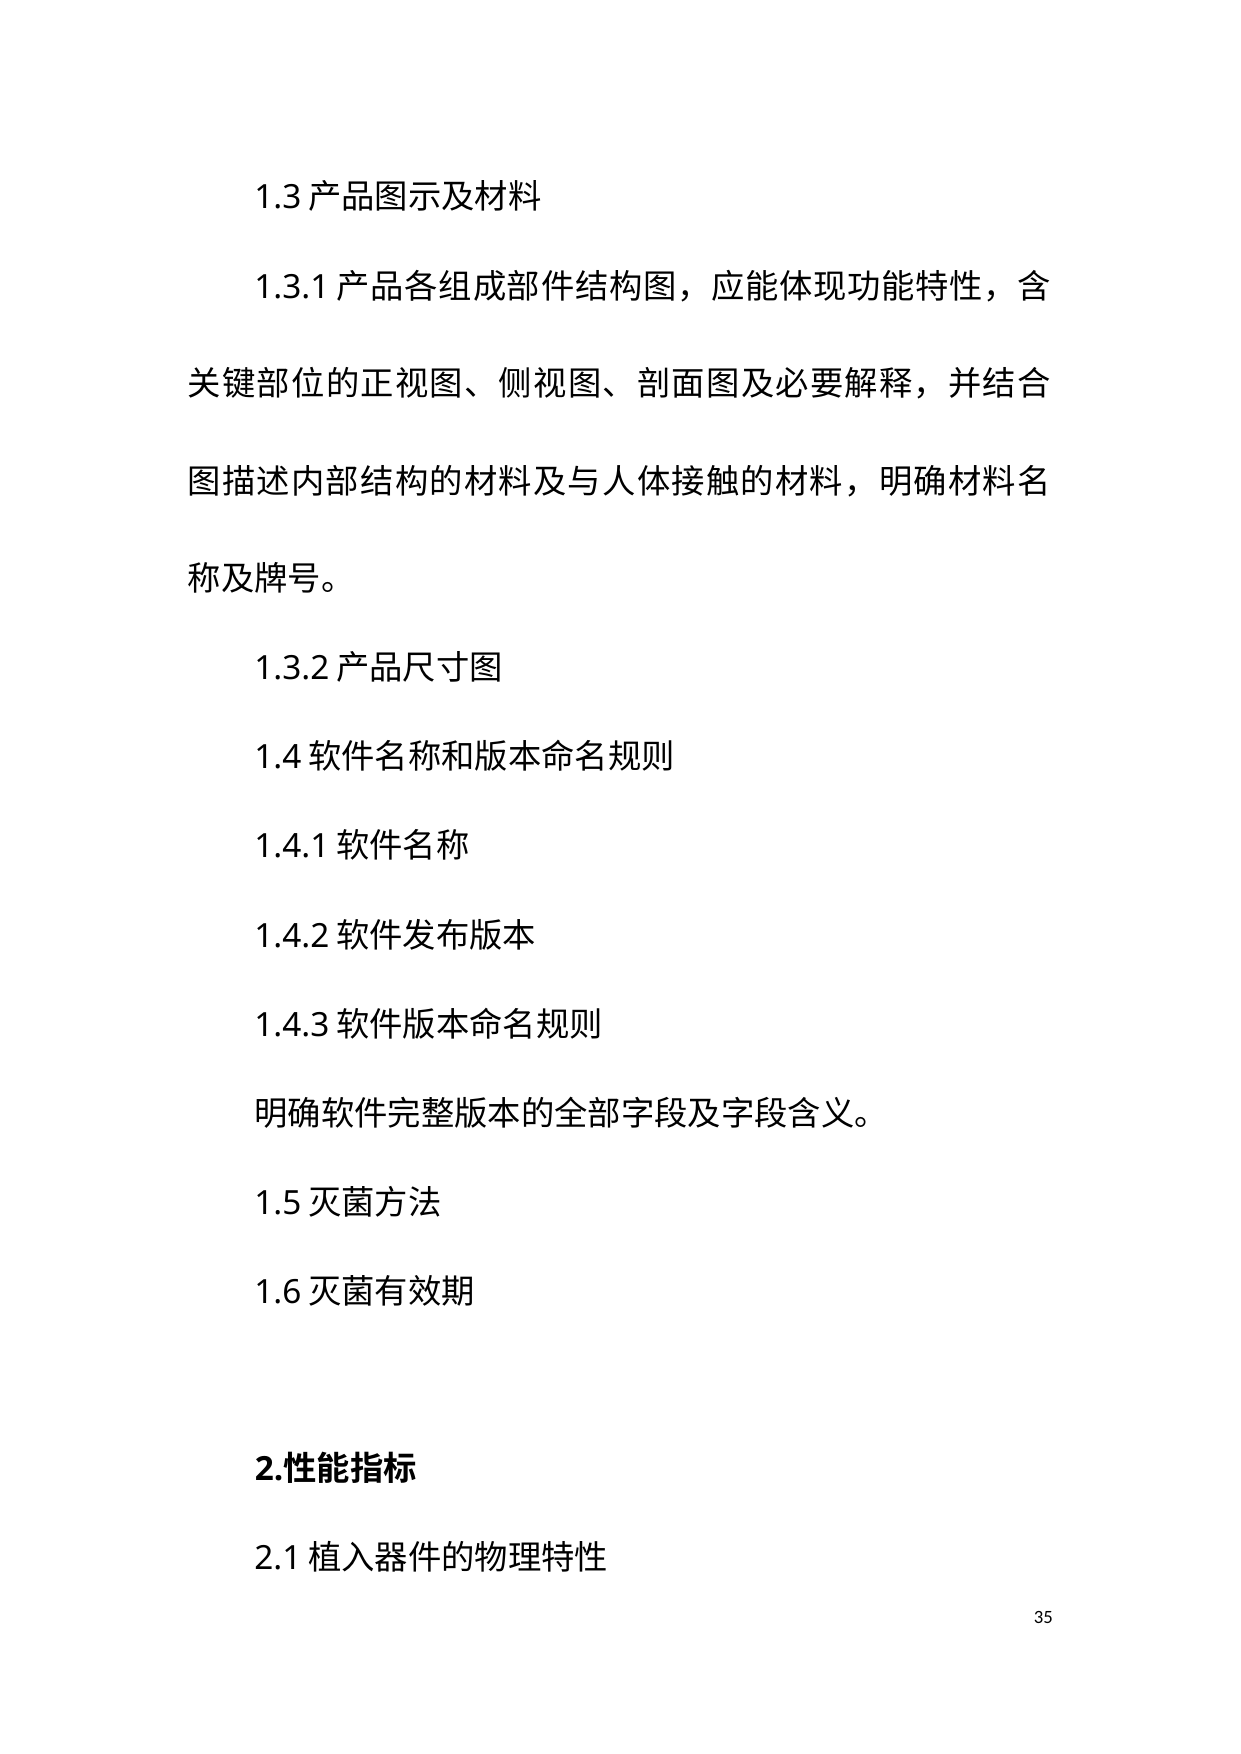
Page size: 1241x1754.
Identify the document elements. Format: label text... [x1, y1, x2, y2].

text 1.4.3软件版本命名规则 [187, 989, 1053, 1054]
text 1.3.2产品尺寸图 [187, 633, 1053, 698]
text 明确软件完整版本的全部字段及字段含义。 [187, 1078, 1053, 1143]
text 2.性能指标 [187, 1434, 1053, 1499]
text 1.4.2软件发布版本 [187, 900, 1053, 965]
text 1.4软件名称和版本命名规则 [187, 722, 1053, 787]
text 1.6灭菌有效期 [187, 1257, 1053, 1322]
text 1.4.1软件名称 [187, 811, 1053, 876]
text 2.1植入器件的物理特性 [187, 1523, 1053, 1588]
text 1.3.1产品各组成部件结构图，应能体现功能特性，含关键部位的正视图、侧视图、剖面图及必要解释，并结合图描述内部结构的材料及与人体接触的材料，明确材料名称及牌号。 [187, 251, 1053, 609]
text 1.3产品图示及材料 [187, 162, 1053, 227]
text 1.5灭菌方法 [187, 1168, 1053, 1233]
